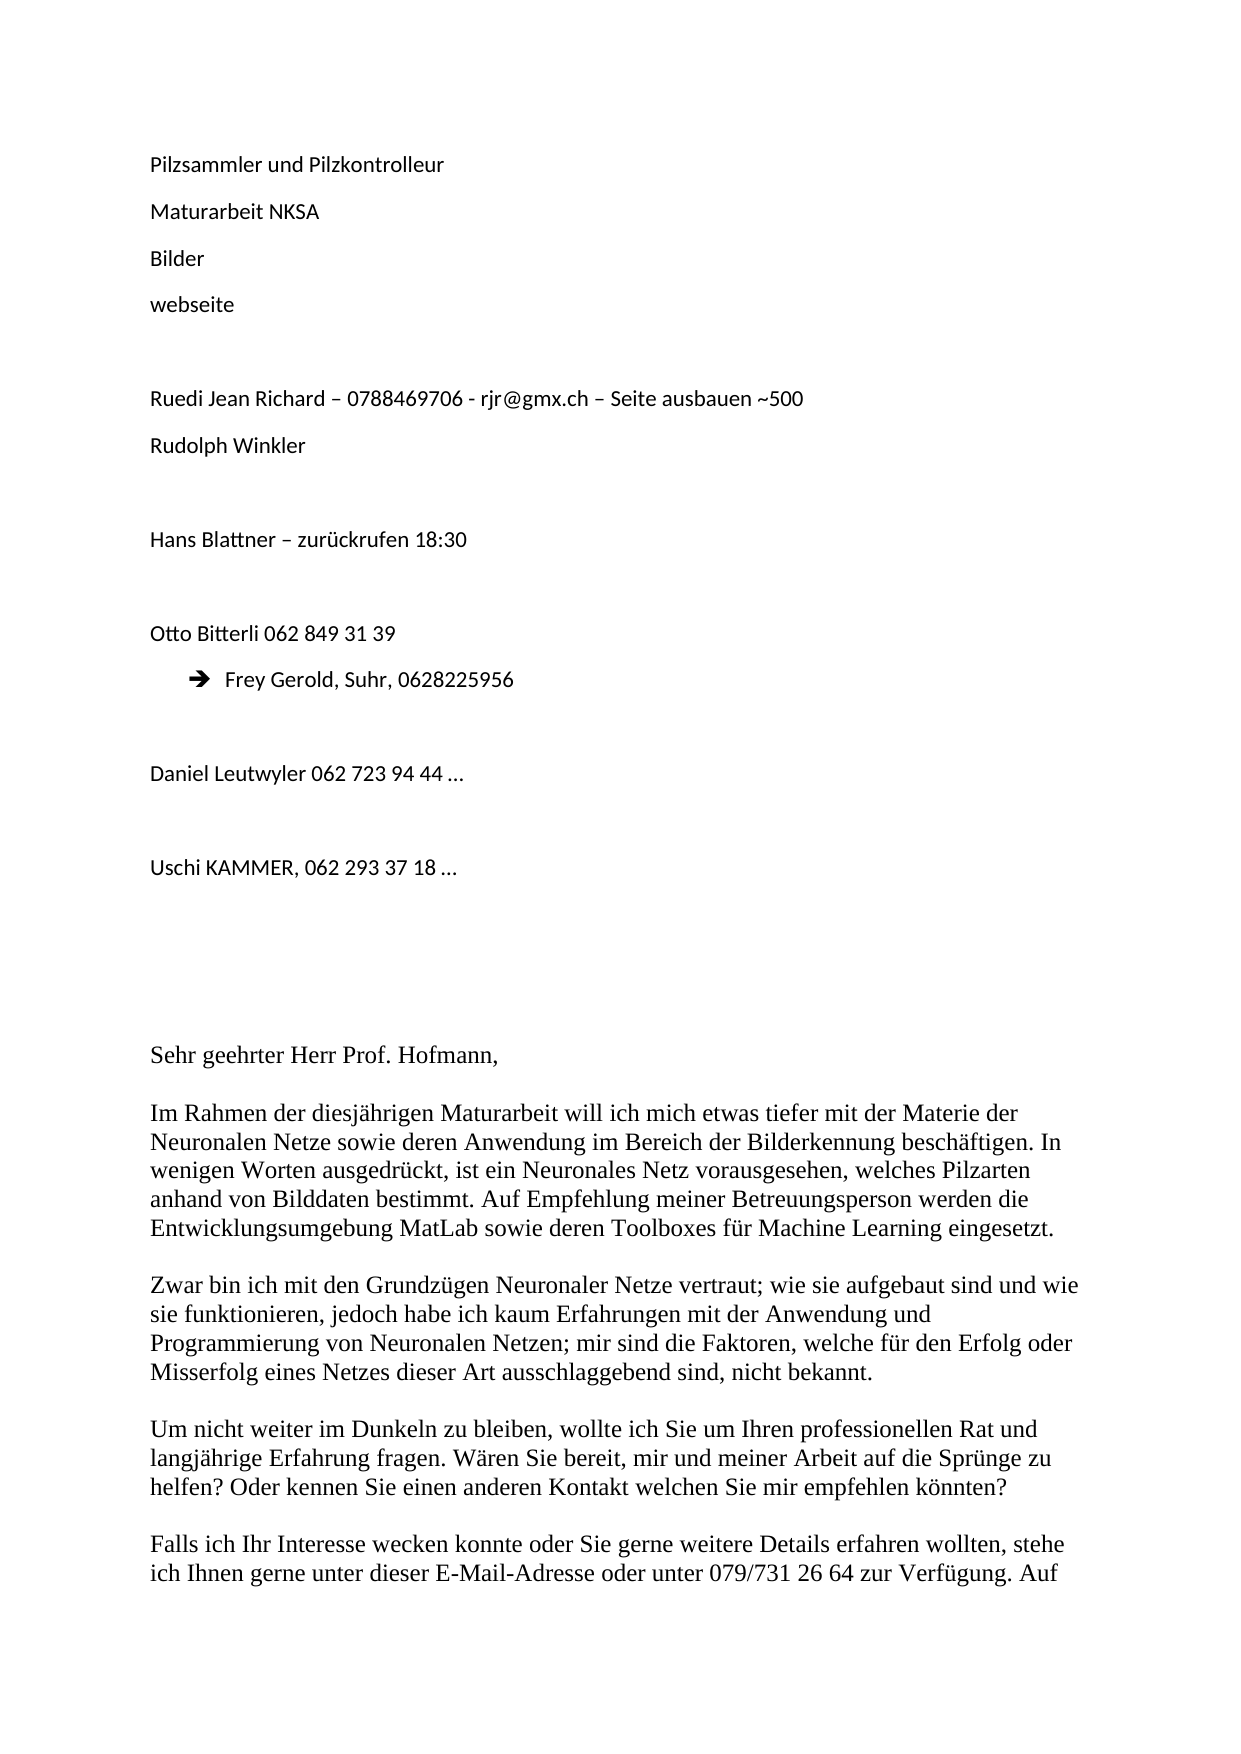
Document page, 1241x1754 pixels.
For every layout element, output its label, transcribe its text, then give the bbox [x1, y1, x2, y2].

text Bilder [150, 244, 1090, 272]
text Im Rahmen der diesjährigen Maturarbeit will ich mich etwas tiefer mit der Materie der Neuronalen Netze sowie deren Anwendung im Bereich der Bilderkennung beschäftigen. In wenigen Worten ausgedrückt, ist ein Neuronales Netz vorausgesehen, welches Pilzarten anhand von Bilddaten bestimmt. Auf Empfehlung meiner Betreuungsperson werden die Entwicklungsumgebung MatLab sowie deren Toolboxes für Machine Learning eingesetzt. [150, 1098, 1090, 1242]
text Otto Bitterli 062 849 31 39 [150, 619, 1090, 647]
text Sehr geehrter Herr Prof. Hofmann, [150, 1041, 1090, 1069]
text Ruedi Jean Richard – 0788469706 - rjr@gmx.ch – Seite ausbauen ~500 [150, 384, 1090, 412]
text Hans Blattner – zurückrufen 18:30 [150, 525, 1090, 553]
text Pilzsammler und Pilzkontrolleur [150, 150, 1090, 178]
list Frey Gerold, Suhr, 0628225956 [187, 666, 1090, 694]
text Uschi KAMMER, 062 293 37 18 … [150, 853, 1090, 881]
text Daniel Leutwyler 062 723 94 44 … [150, 759, 1090, 787]
text Zwar bin ich mit den Grundzügen Neuronaler Netze vertraut; wie sie aufgebaut sind und wie sie funktionieren, jedoch habe ich kaum Erfahrungen mit der Anwendung und Programmierung von Neuronalen Netzen; mir sind die Faktoren, welche für den Erfolg oder Misserfolg eines Netzes dieser Art ausschlaggebend sind, nicht bekannt. [150, 1271, 1090, 1386]
text Rudolph Winkler [150, 431, 1090, 459]
text webseite [150, 291, 1090, 319]
text Um nicht weiter im Dunkeln zu bleiben, wollte ich Sie um Ihren professionellen Rat und langjährige Erfahrung fragen. Wären Sie bereit, mir und meiner Arbeit auf die Sprünge zu helfen? Oder kennen Sie einen anderen Kontakt welchen Sie mir empfehlen könnten? [150, 1414, 1090, 1501]
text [150, 1529, 1090, 1587]
text Maturarbeit NKSA [150, 197, 1090, 225]
